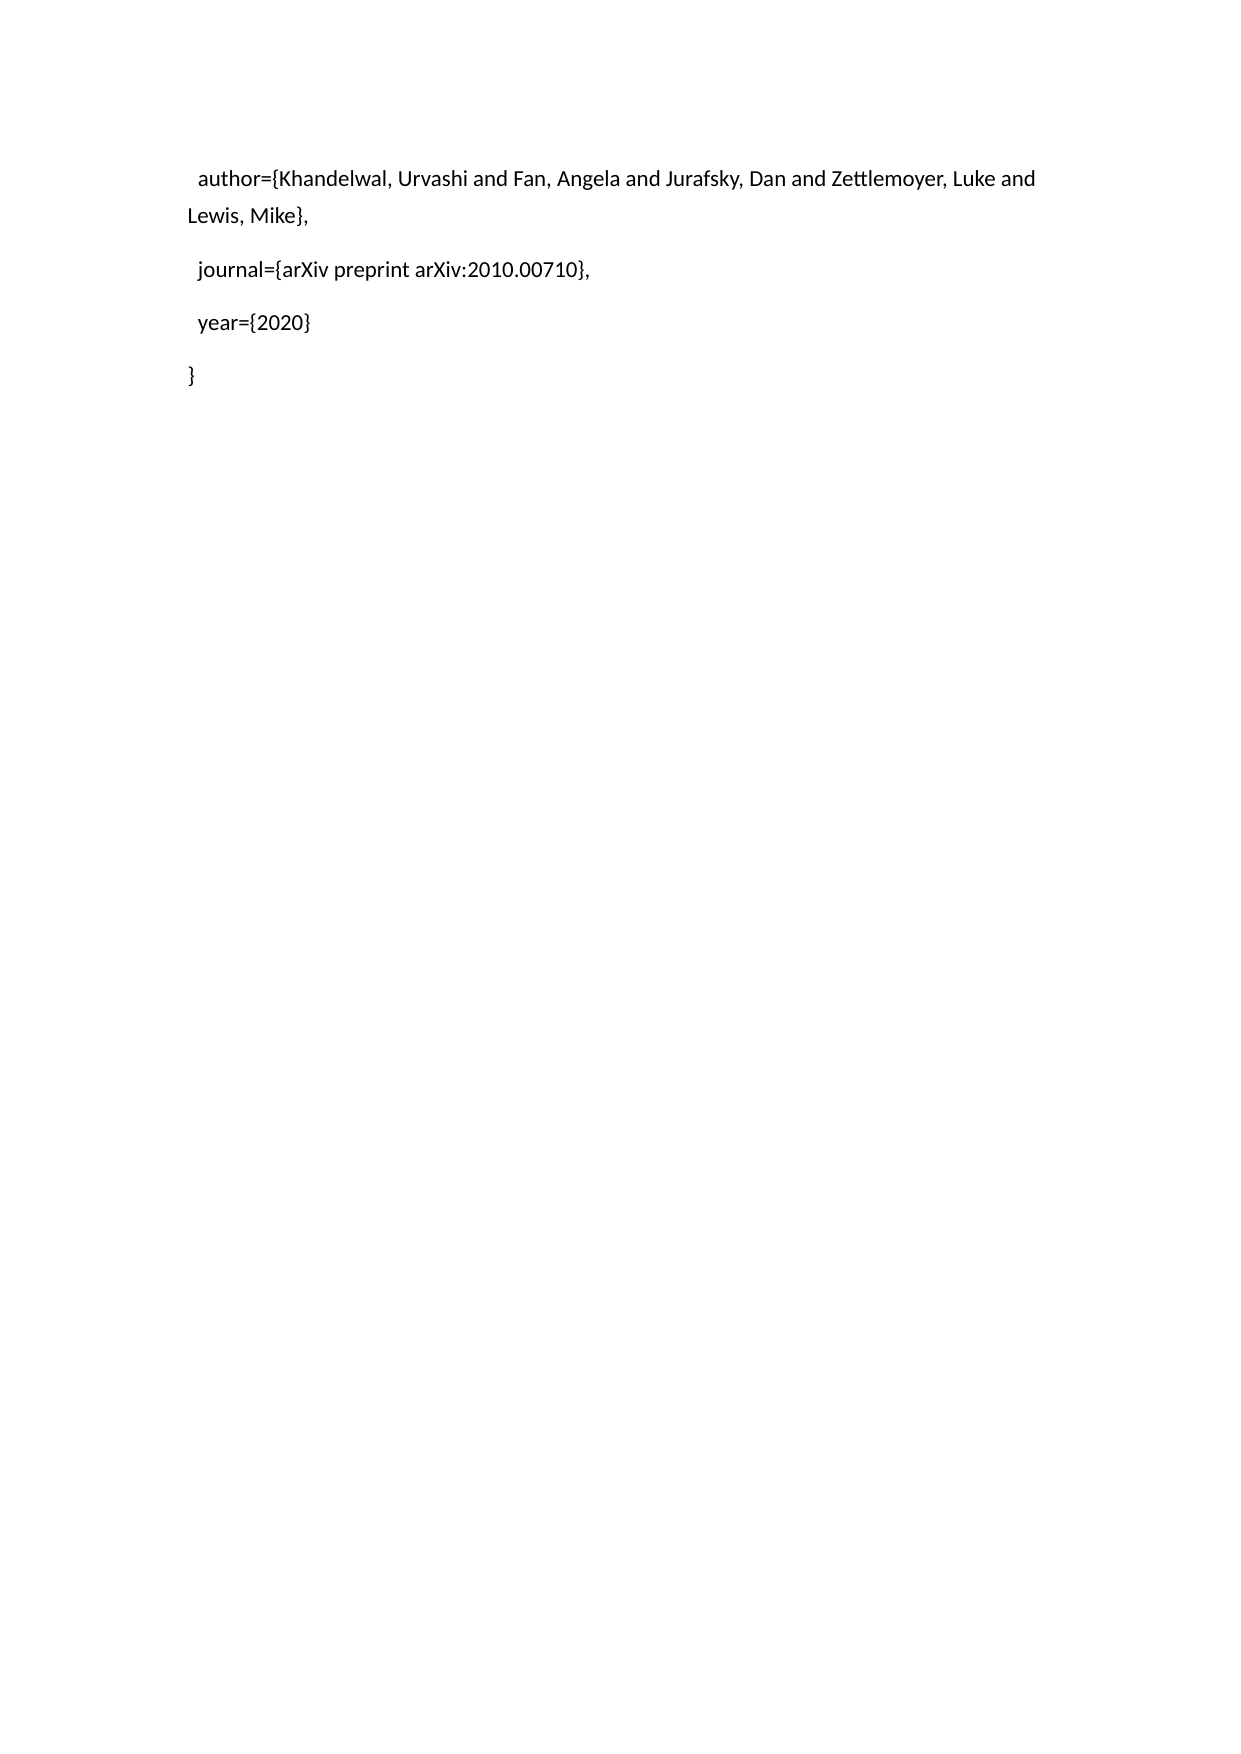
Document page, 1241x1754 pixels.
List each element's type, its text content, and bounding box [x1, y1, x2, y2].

text author={Khandelwal, Urvashi and Fan, Angela and Jurafsky, Dan and Zettlemoyer, Luke and Lewis, Mike}, [187, 162, 1053, 232]
text year={2020} [187, 306, 1053, 338]
text } [187, 359, 1053, 392]
text journal={arXiv preprint arXiv:2010.00710}, [187, 253, 1053, 285]
